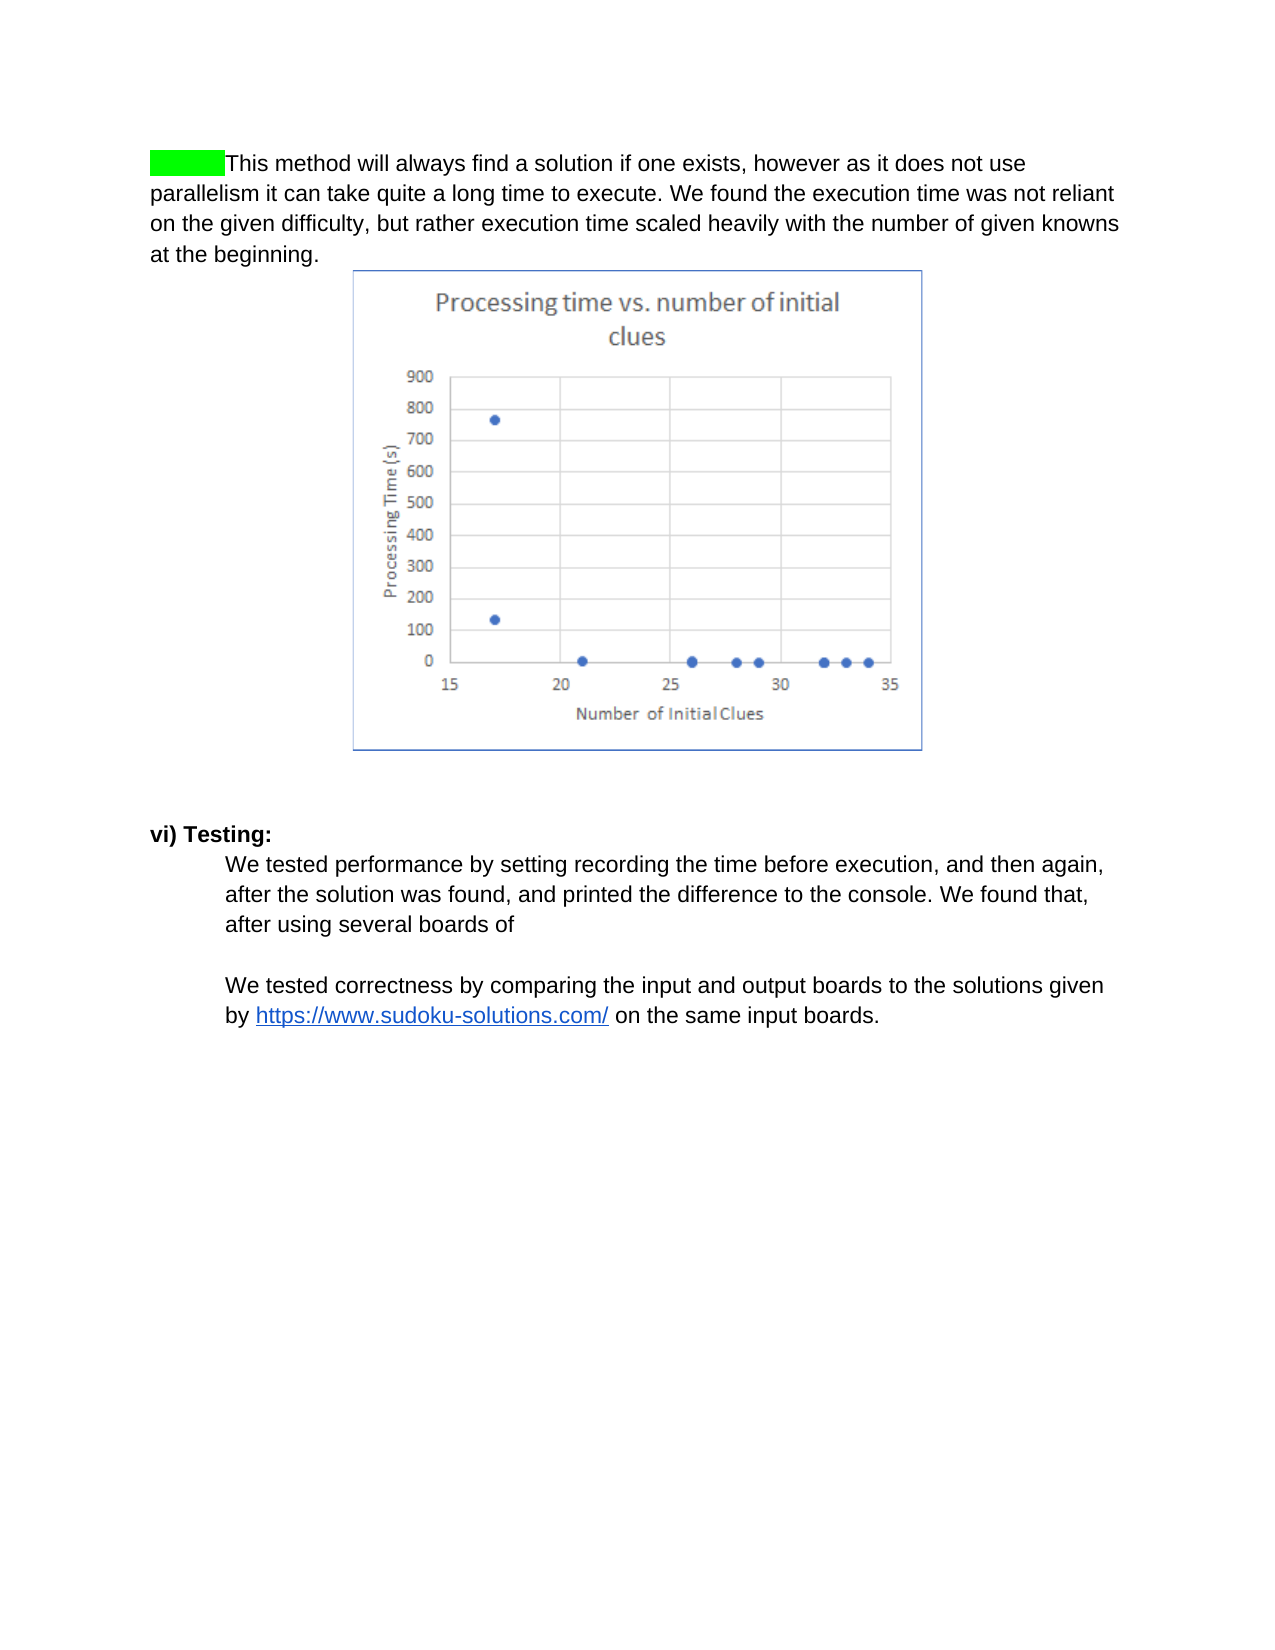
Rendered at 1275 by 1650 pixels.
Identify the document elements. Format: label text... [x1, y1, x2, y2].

text We tested performance by setting recording the time before execution, and then again, after the solution was found, and printed the difference to the console. We found that, after using several boards of [225, 851, 1125, 938]
picture [352, 270, 923, 751]
text vi) Testing: [150, 821, 1125, 847]
text We tested correctness by comparing the input and output boards to the solutions given by https://www.sudoku-solutions.com/ on the same input boards. [225, 972, 1125, 1028]
text This method will always find a solution if one exists, however as it does not use parallelism it can take quite a long time to execute. We found the execution time was not reliant on the given difficulty, but rather execution time scaled heavily with the number of given knowns at the beginning. [150, 150, 1125, 267]
